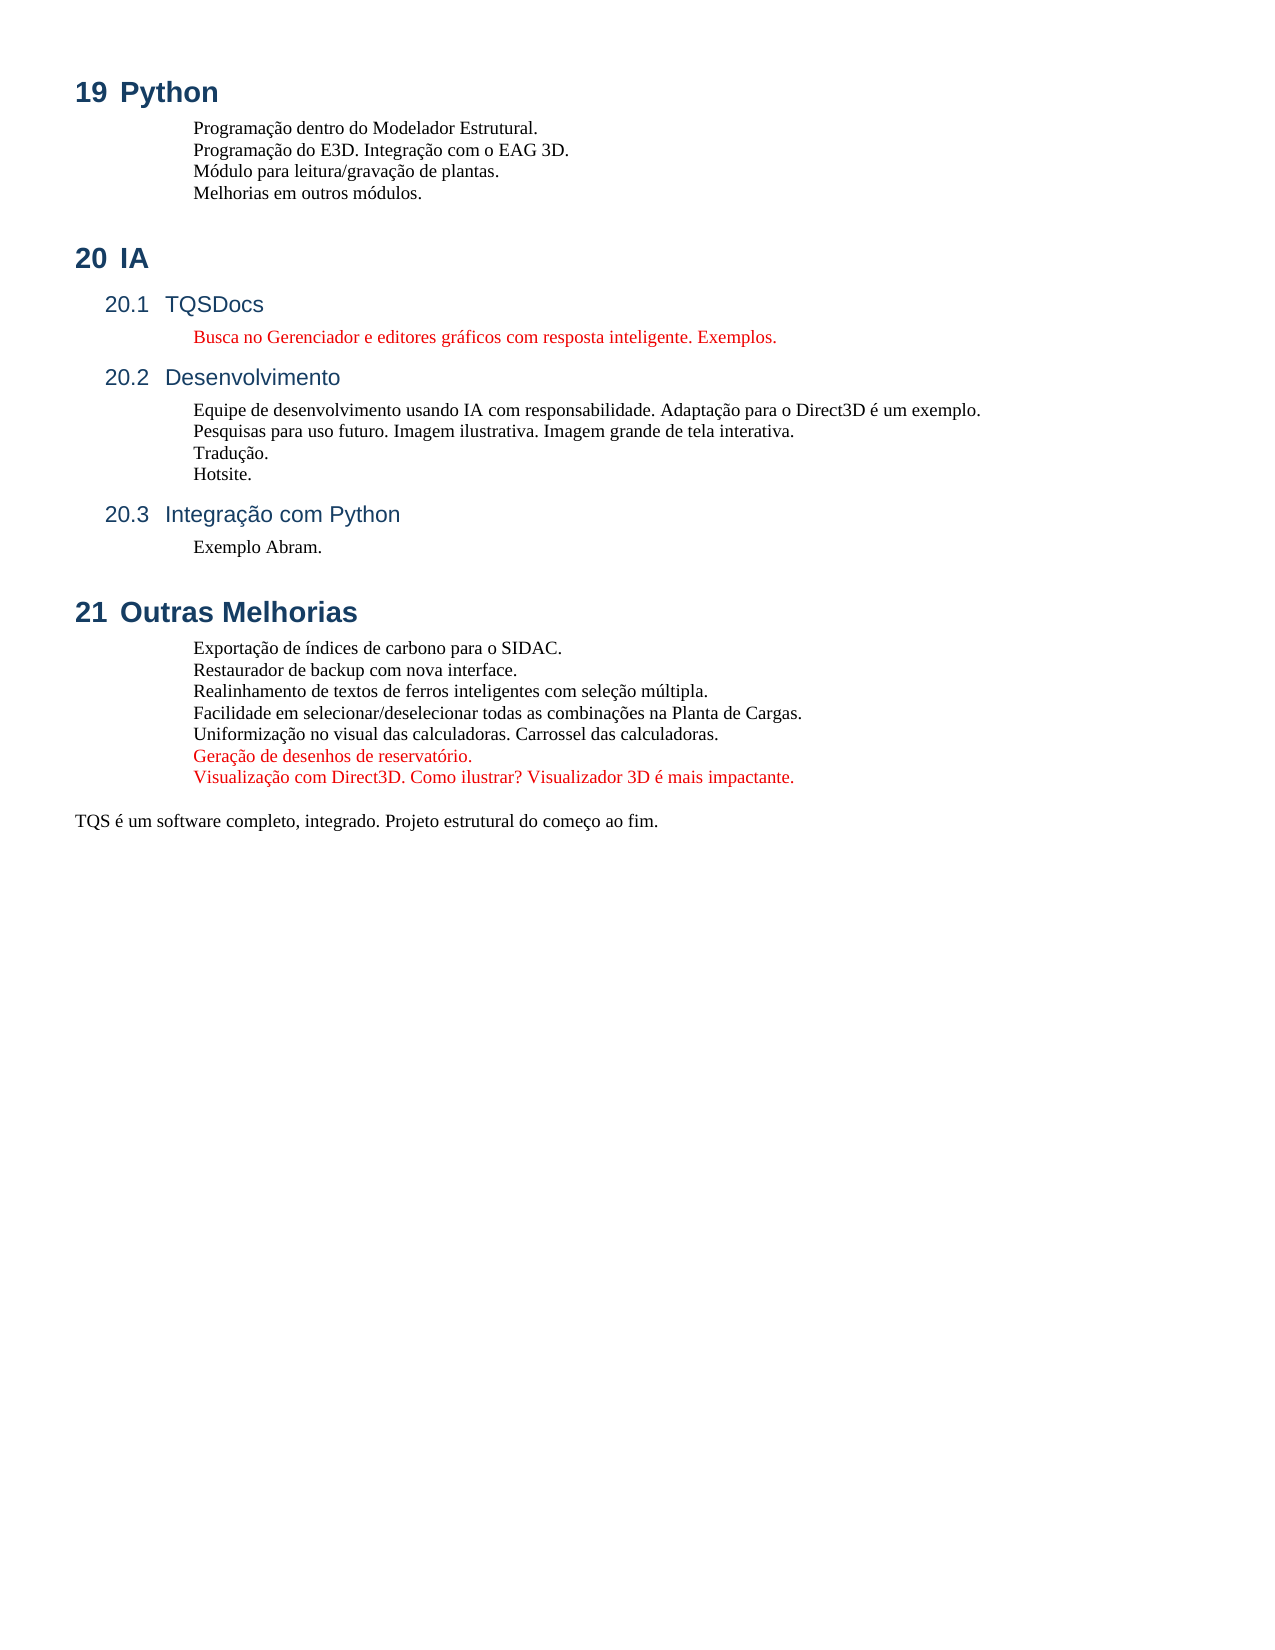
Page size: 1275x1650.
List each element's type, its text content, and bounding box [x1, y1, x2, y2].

text Restaurador de backup com nova interface. [193, 658, 1200, 680]
text Geração de desenhos de reservatório. [193, 745, 1200, 766]
subtitle Outras Melhorias [75, 595, 1200, 629]
subtitle Desenvolvimento [104, 364, 1200, 390]
text Busca no Gerenciador e editores gráficos com resposta inteligente. Exemplos. [193, 326, 1200, 347]
text Facilidade em selecionar/deselecionar todas as combinações na Planta de Cargas. [193, 702, 1200, 723]
text Melhorias em outros módulos. [193, 182, 1200, 203]
subtitle Python [75, 75, 1200, 108]
text Exemplo Abram. [193, 536, 1200, 558]
text Visualização com Direct3D. Como ilustrar? Visualizador 3D é mais impactante. [193, 766, 1200, 788]
subtitle Integração com Python [104, 501, 1200, 528]
text Equipe de desenvolvimento usando IA com responsabilidade. Adaptação para o Direct3D é um exemplo. [193, 398, 1200, 420]
text Programação dentro do Modelador Estrutural. [193, 117, 1200, 138]
text Tradução. [193, 442, 1200, 463]
text Realinhamento de textos de ferros inteligentes com seleção múltipla. [193, 680, 1200, 702]
text Uniformização no visual das calculadoras. Carrossel das calculadoras. [193, 723, 1200, 745]
text Exportação de índices de carbono para o SIDAC. [193, 637, 1200, 658]
text TQS é um software completo, integrado. Projeto estrutural do começo ao fim. [75, 809, 1200, 831]
subtitle IA [75, 241, 1200, 274]
text Módulo para leitura/gravação de plantas. [193, 160, 1200, 182]
text Hotsite. [193, 463, 1200, 485]
subtitle TQSDocs [104, 291, 1200, 317]
text Pesquisas para uso futuro. Imagem ilustrativa. Imagem grande de tela interativa. [193, 420, 1200, 442]
text Programação do E3D. Integração com o EAG 3D. [193, 138, 1200, 160]
